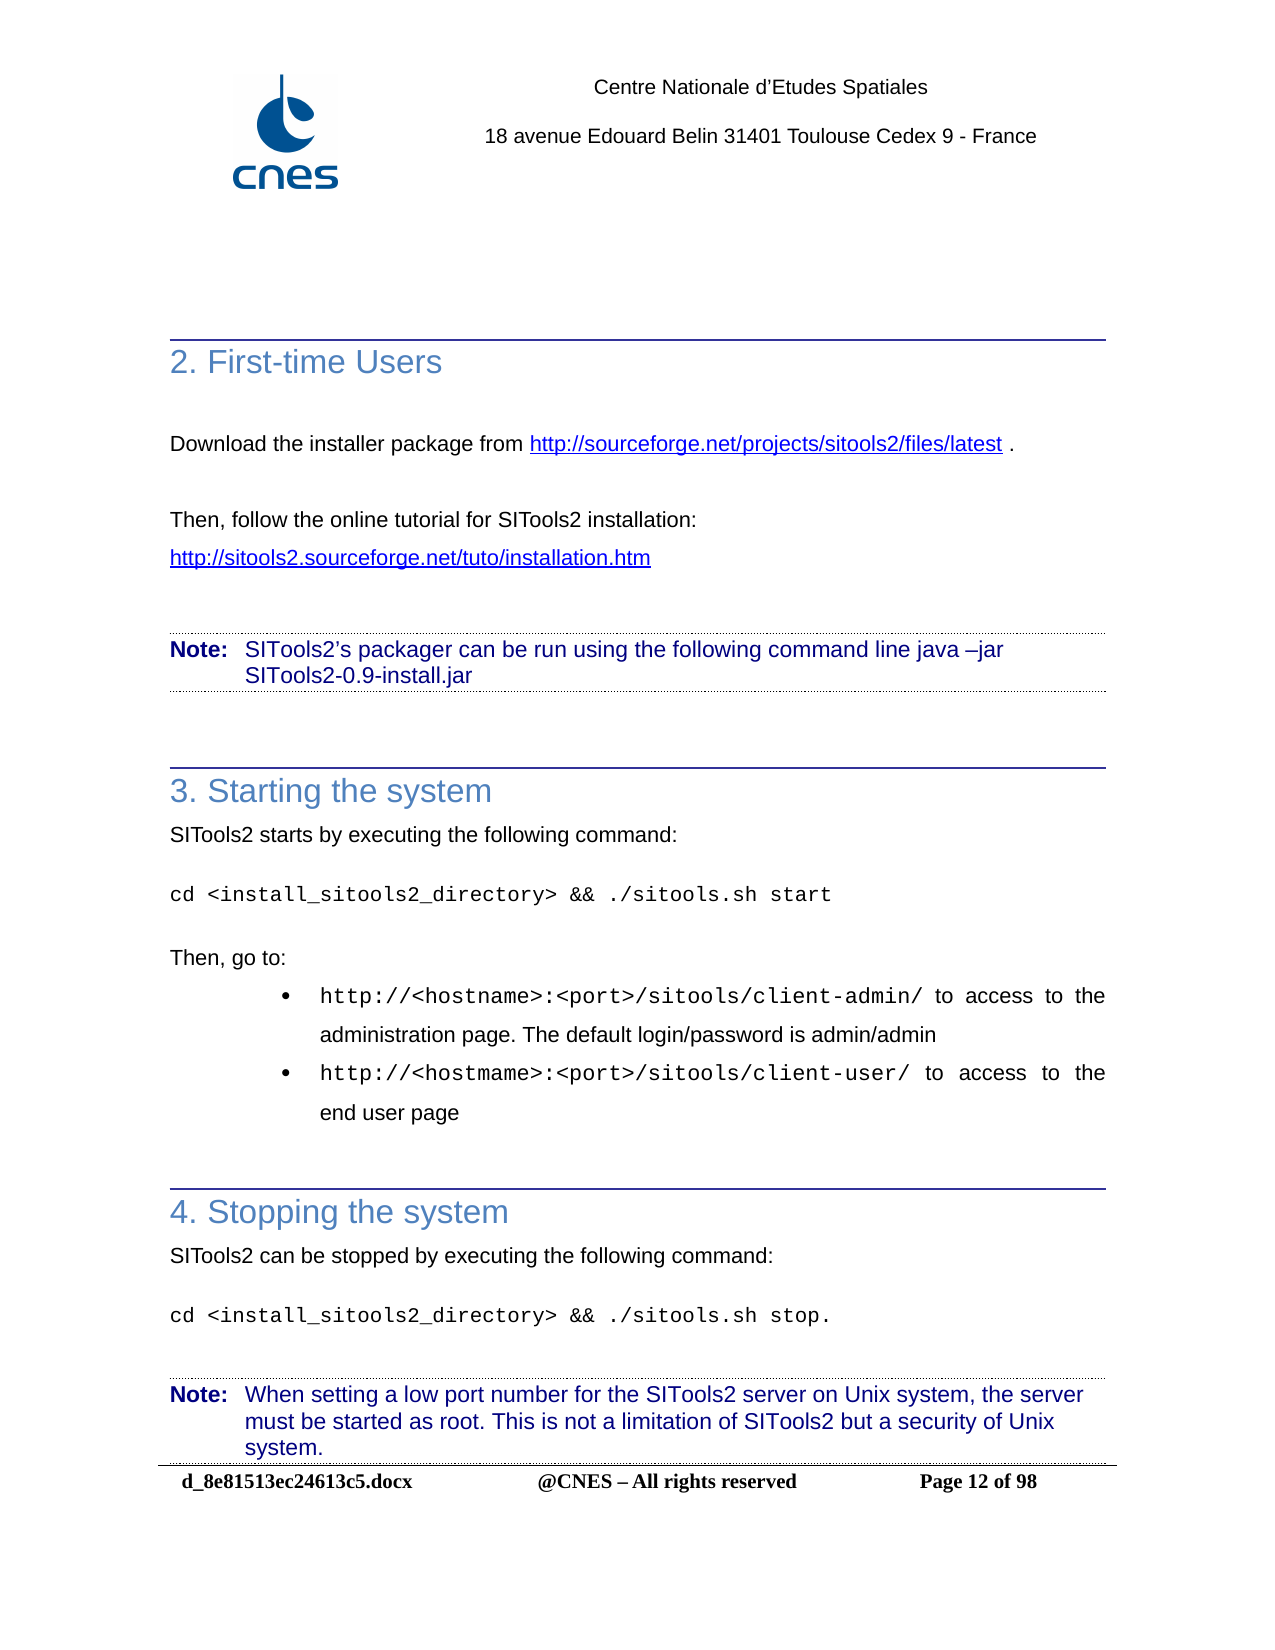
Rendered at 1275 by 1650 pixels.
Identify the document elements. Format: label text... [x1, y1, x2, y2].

picture [233, 74, 338, 189]
text Then, follow the online tutorial for SITools2 installation: [169, 507, 1106, 532]
text cd <install_sitools2_directory> && ./sitools.sh stop. [169, 1305, 1106, 1329]
subtitle Starting the system [169, 768, 1106, 809]
text Download the installer package from http://sourceforge.net/projects/sitools2/files/latest . [169, 431, 1106, 456]
text SITools2 starts by executing the following command: [169, 822, 1106, 847]
text Then, go to: [169, 945, 1106, 970]
text cd <install_sitools2_directory> && ./sitools.sh start [169, 884, 1106, 908]
list http://<hostname>:<port>/sitools/client-admin/ to access to the administration page. The default login/password is admin/admin [282, 983, 1106, 1048]
text SITools2’s packager can be run using the following command line java –jar SITools2-0.9-install.jar [169, 633, 1106, 692]
subtitle First-time Users [169, 340, 1106, 381]
subtitle Stopping the system [169, 1189, 1106, 1230]
text When setting a low port number for the SITools2 server on Unix system, the server must be started as root. This is not a limitation of SITools2 but a security of Unix system. [169, 1378, 1106, 1464]
text SITools2 can be stopped by executing the following command: [169, 1243, 1106, 1268]
list http://<hostmame>:<port>/sitools/client-user/ to access to the end user page [282, 1060, 1106, 1125]
text http://sitools2.sourceforge.net/tuto/installation.htm [169, 545, 1106, 570]
